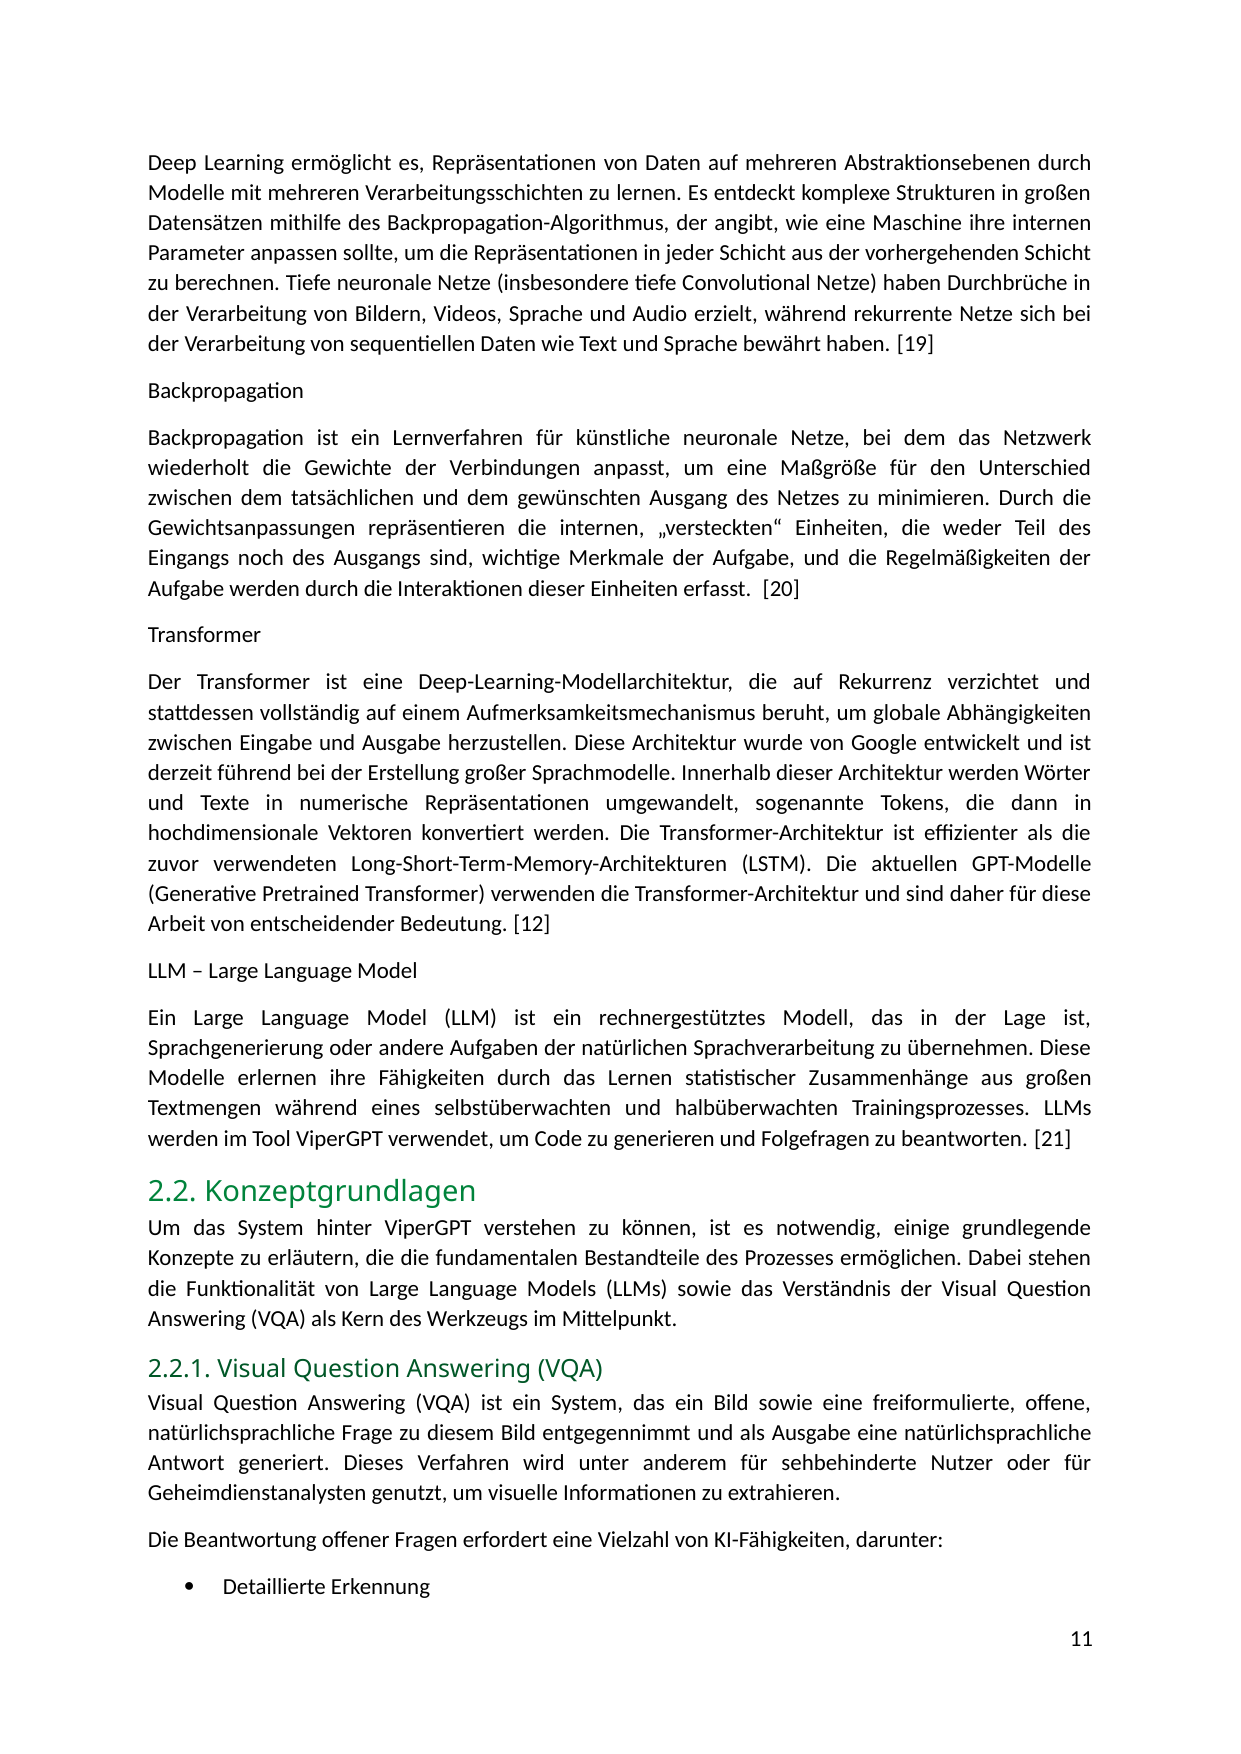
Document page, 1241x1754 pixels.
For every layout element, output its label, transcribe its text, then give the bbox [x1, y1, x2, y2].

text Visual Question Answering (VQA) ist ein System, das ein Bild sowie eine freiformulierte, offene, natürlichsprachliche Frage zu diesem Bild entgegennimmt und als Ausgabe eine natürlichsprachliche Antwort generiert. Dieses Verfahren wird unter anderem für sehbehinderte Nutzer oder für Geheimdienstanalysten genutzt, um visuelle Informationen zu extrahieren. [148, 1388, 1093, 1506]
text Backpropagation [148, 376, 1093, 404]
text LLM – Large Language Model [148, 956, 1093, 984]
text Um das System hinter ViperGPT verstehen zu können, ist es notwendig, einige grundlegende Konzepte zu erläutern, die die fundamentalen Bestandteile des Prozesses ermöglichen. Dabei stehen die Funktionalität von Large Language Models (LLMs) sowie das Verständnis der Visual Question Answering (VQA) als Kern des Werkzeugs im Mittelpunkt. [148, 1213, 1093, 1332]
list Detaillierte Erkennung [185, 1572, 1093, 1600]
text Backpropagation ist ein Lernverfahren für künstliche neuronale Netze, bei dem das Netzwerk wiederholt die Gewichte der Verbindungen anpasst, um eine Maßgröße für den Unterschied zwischen dem tatsächlichen und dem gewünschten Ausgang des Netzes zu minimieren. Durch die Gewichtsanpassungen repräsentieren die internen, „versteckten“ Einheiten, die weder Teil des Eingangs noch des Ausgangs sind, wichtige Merkmale der Aufgabe, und die Regelmäßigkeiten der Aufgabe werden durch die Interaktionen dieser Einheiten erfasst. [20] [148, 423, 1093, 602]
text Ein Large Language Model (LLM) ist ein rechnergestütztes Modell, das in der Lage ist, Sprachgenerierung oder andere Aufgaben der natürlichen Sprachverarbeitung zu übernehmen. Diese Modelle erlernen ihre Fähigkeiten durch das Lernen statistischer Zusammenhänge aus großen Textmengen während eines selbstüberwachten und halbüberwachten Trainingsprozesses. LLMs werden im Tool ViperGPT verwendet, um Code zu generieren und Folgefragen zu beantworten. [21] [148, 1003, 1093, 1152]
subtitle 2.2. Konzeptgrundlagen [148, 1171, 1093, 1210]
text Der Transformer ist eine Deep-Learning-Modellarchitektur, die auf Rekurrenz verzichtet und stattdessen vollständig auf einem Aufmerksamkeitsmechanismus beruht, um globale Abhängigkeiten zwischen Eingabe und Ausgabe herzustellen. Diese Architektur wurde von Google entwickelt und ist derzeit führend bei der Erstellung großer Sprachmodelle. Innerhalb dieser Architektur werden Wörter und Texte in numerische Repräsentationen umgewandelt, sogenannte Tokens, die dann in hochdimensionale Vektoren konvertiert werden. Die Transformer-Architektur ist effizienter als die zuvor verwendeten Long-Short-Term-Memory-Architekturen (LSTM). Die aktuellen GPT-Modelle (Generative Pretrained Transformer) verwenden die Transformer-Architektur und sind daher für diese Arbeit von entscheidender Bedeutung. [12] [148, 667, 1093, 937]
text Transformer [148, 621, 1093, 648]
text Die Beantwortung offener Fragen erfordert eine Vielzahl von KI-Fähigkeiten, darunter: [148, 1525, 1093, 1553]
text Deep Learning ermöglicht es, Repräsentationen von Daten auf mehreren Abstraktionsebenen durch Modelle mit mehreren Verarbeitungsschichten zu lernen. Es entdeckt komplexe Strukturen in großen Datensätzen mithilfe des Backpropagation-Algorithmus, der angibt, wie eine Maschine ihre internen Parameter anpassen sollte, um die Repräsentationen in jeder Schicht aus der vorhergehenden Schicht zu berechnen. Tiefe neuronale Netze (insbesondere tiefe Convolutional Netze) haben Durchbrüche in der Verarbeitung von Bildern, Videos, Sprache und Audio erzielt, während rekurrente Netze sich bei der Verarbeitung von sequentiellen Daten wie Text und Sprache bewährt haben. [19] [148, 148, 1093, 357]
subtitle 2.2.1. Visual Question Answering (VQA) [148, 1351, 1093, 1385]
